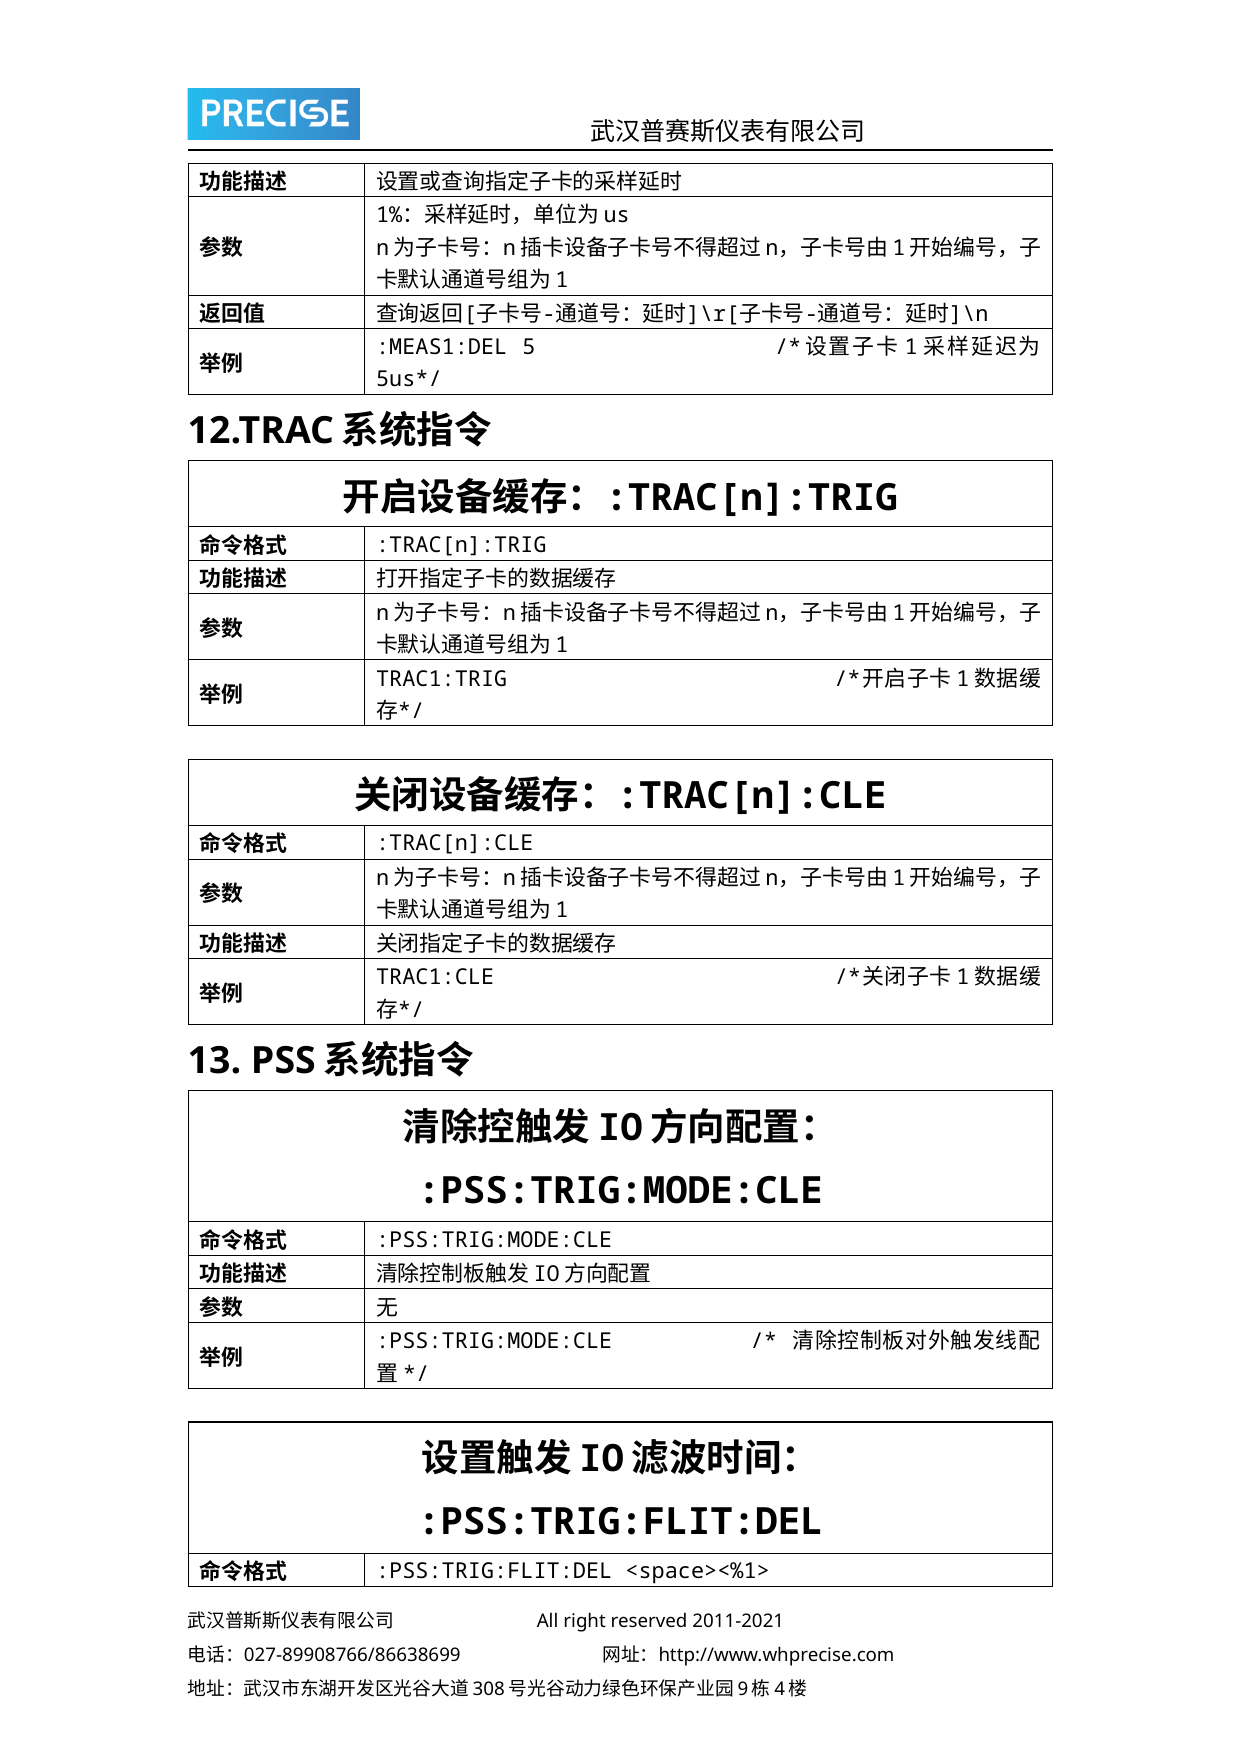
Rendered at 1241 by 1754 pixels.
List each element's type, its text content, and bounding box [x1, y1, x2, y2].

table_cell :MEAS1:DEL 5 /*设置子卡1采样延迟为5us*/ [365, 329, 1052, 394]
table_cell 举例 [189, 329, 364, 394]
table_cell 无 [365, 1289, 1052, 1322]
table_cell 参数 [189, 860, 364, 924]
table_cell 举例 [189, 959, 364, 1024]
text 12.TRAC系统指令 [187, 395, 1053, 460]
table_cell :TRAC[n]:CLE [365, 826, 1052, 858]
text 13. PSS系统指令 [187, 1025, 1053, 1090]
table_cell TRAC1:CLE /*关闭子卡1数据缓存*/ [365, 959, 1052, 1024]
table_cell 功能描述 [189, 1256, 364, 1288]
table_cell 设置或查询指定子卡的采样延时 [365, 164, 1052, 196]
table_cell 查询返回[子卡号-通道号：延时]\r[子卡号-通道号：延时]\n [365, 296, 1052, 328]
table_cell 参数 [189, 1289, 364, 1322]
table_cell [365, 1554, 1052, 1586]
table_cell n为子卡号：n插卡设备子卡号不得超过n，子卡号由1开始编号，子卡默认通道号组为1 [365, 860, 1052, 924]
table_header 开启设备缓存：:TRAC[n]:TRIG [189, 461, 1052, 526]
table_cell n为子卡号：n插卡设备子卡号不得超过n，子卡号由1开始编号，子卡默认通道号组为1 [365, 594, 1052, 659]
table_cell :PSS:TRIG:MODE:CLE /* 清除控制板对外触发线配置 */ [365, 1323, 1052, 1388]
table_cell :TRAC[n]:TRIG [365, 527, 1052, 560]
table_cell 打开指定子卡的数据缓存 [365, 561, 1052, 593]
table_cell 命令格式 [189, 826, 364, 858]
table_cell 返回值 [189, 296, 364, 328]
table_cell 参数 [189, 197, 364, 294]
table_cell 命令格式 [189, 1222, 364, 1255]
table_cell :PSS:TRIG:MODE:CLE [365, 1222, 1052, 1255]
table_cell 命令格式 [189, 527, 364, 560]
table_header 设置触发IO滤波时间： :PSS:TRIG:FLIT:DEL [189, 1423, 1052, 1552]
picture [187, 88, 360, 140]
table_cell TRAC1:TRIG /*开启子卡1数据缓存*/ [365, 660, 1052, 725]
table_cell 参数 [189, 594, 364, 659]
table_cell 举例 [189, 1323, 364, 1388]
table_cell 举例 [189, 660, 364, 725]
table_cell 清除控制板触发IO方向配置 [365, 1256, 1052, 1288]
table_cell 1%：采样延时，单位为us n为子卡号：n插卡设备子卡号不得超过n，子卡号由1开始编号，子卡默认通道号组为1 [365, 197, 1052, 294]
table_cell 功能描述 [189, 561, 364, 593]
table_cell 命令格式 [189, 1554, 364, 1586]
table_cell 功能描述 [189, 164, 364, 196]
table_cell 功能描述 [189, 926, 364, 958]
table_header 清除控触发IO方向配置： :PSS:TRIG:MODE:CLE [189, 1091, 1052, 1221]
table_header 关闭设备缓存：:TRAC[n]:CLE [189, 760, 1052, 825]
table_cell 关闭指定子卡的数据缓存 [365, 926, 1052, 958]
